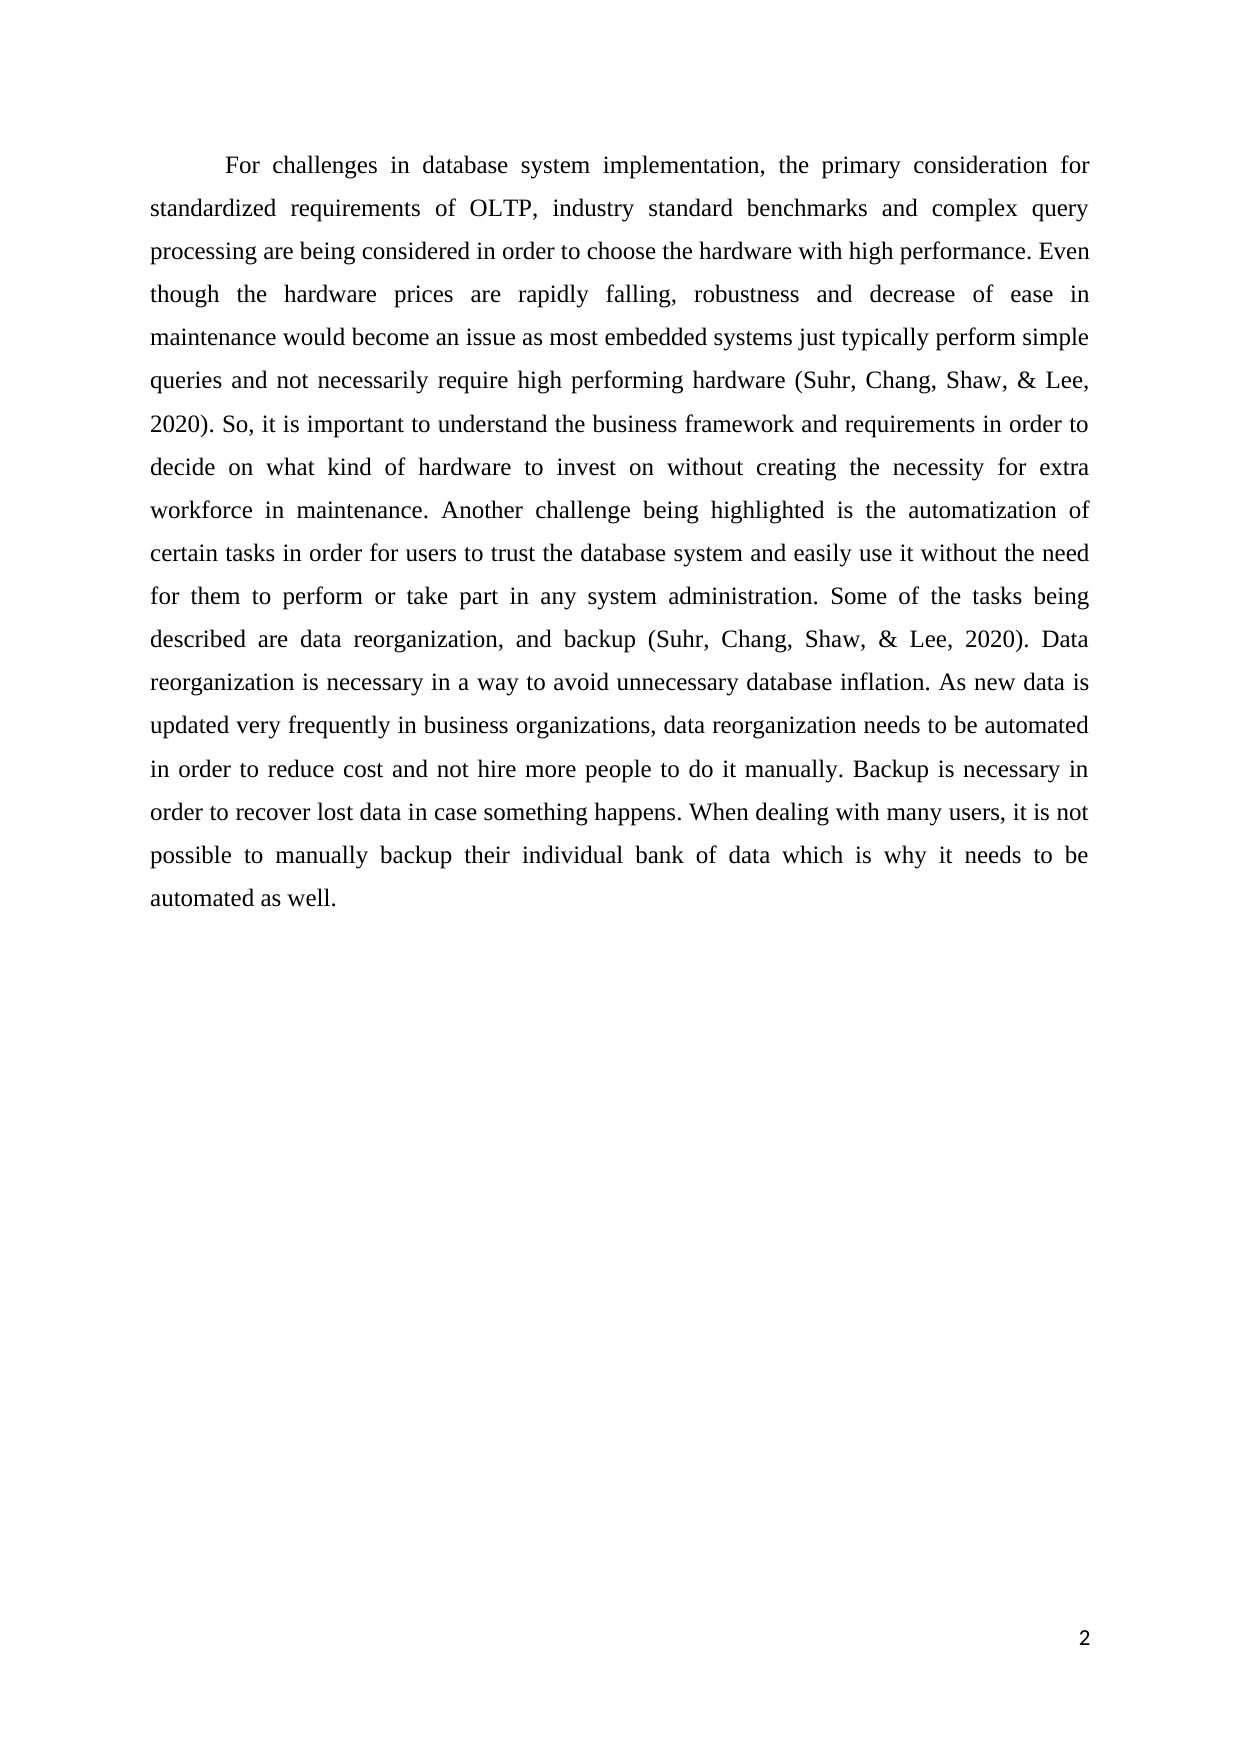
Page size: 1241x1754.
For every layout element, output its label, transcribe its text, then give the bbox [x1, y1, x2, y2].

text For challenges in database system implementation, the primary consideration for standardized requirements of OLTP, industry standard benchmarks and complex query processing are being considered in order to choose the hardware with high performance. Even though the hardware prices are rapidly falling, robustness and decrease of ease in maintenance would become an issue as most embedded systems just typically perform simple queries and not necessarily require high performing hardware (Suhr, Chang, Shaw, & Lee, 2020). So, it is important to understand the business framework and requirements in order to decide on what kind of hardware to invest on without creating the necessity for extra workforce in maintenance. Another challenge being highlighted is the automatization of certain tasks in order for users to trust the database system and easily use it without the need for them to perform or take part in any system administration. Some of the tasks being described are data reorganization, and backup (Suhr, Chang, Shaw, & Lee, 2020). Data reorganization is necessary in a way to avoid unnecessary database inflation. As new data is updated very frequently in business organizations, data reorganization needs to be automated in order to reduce cost and not hire more people to do it manually. Backup is necessary in order to recover lost data in case something happens. When dealing with many users, it is not possible to manually backup their individual bank of data which is why it needs to be automated as well. [150, 150, 1090, 912]
